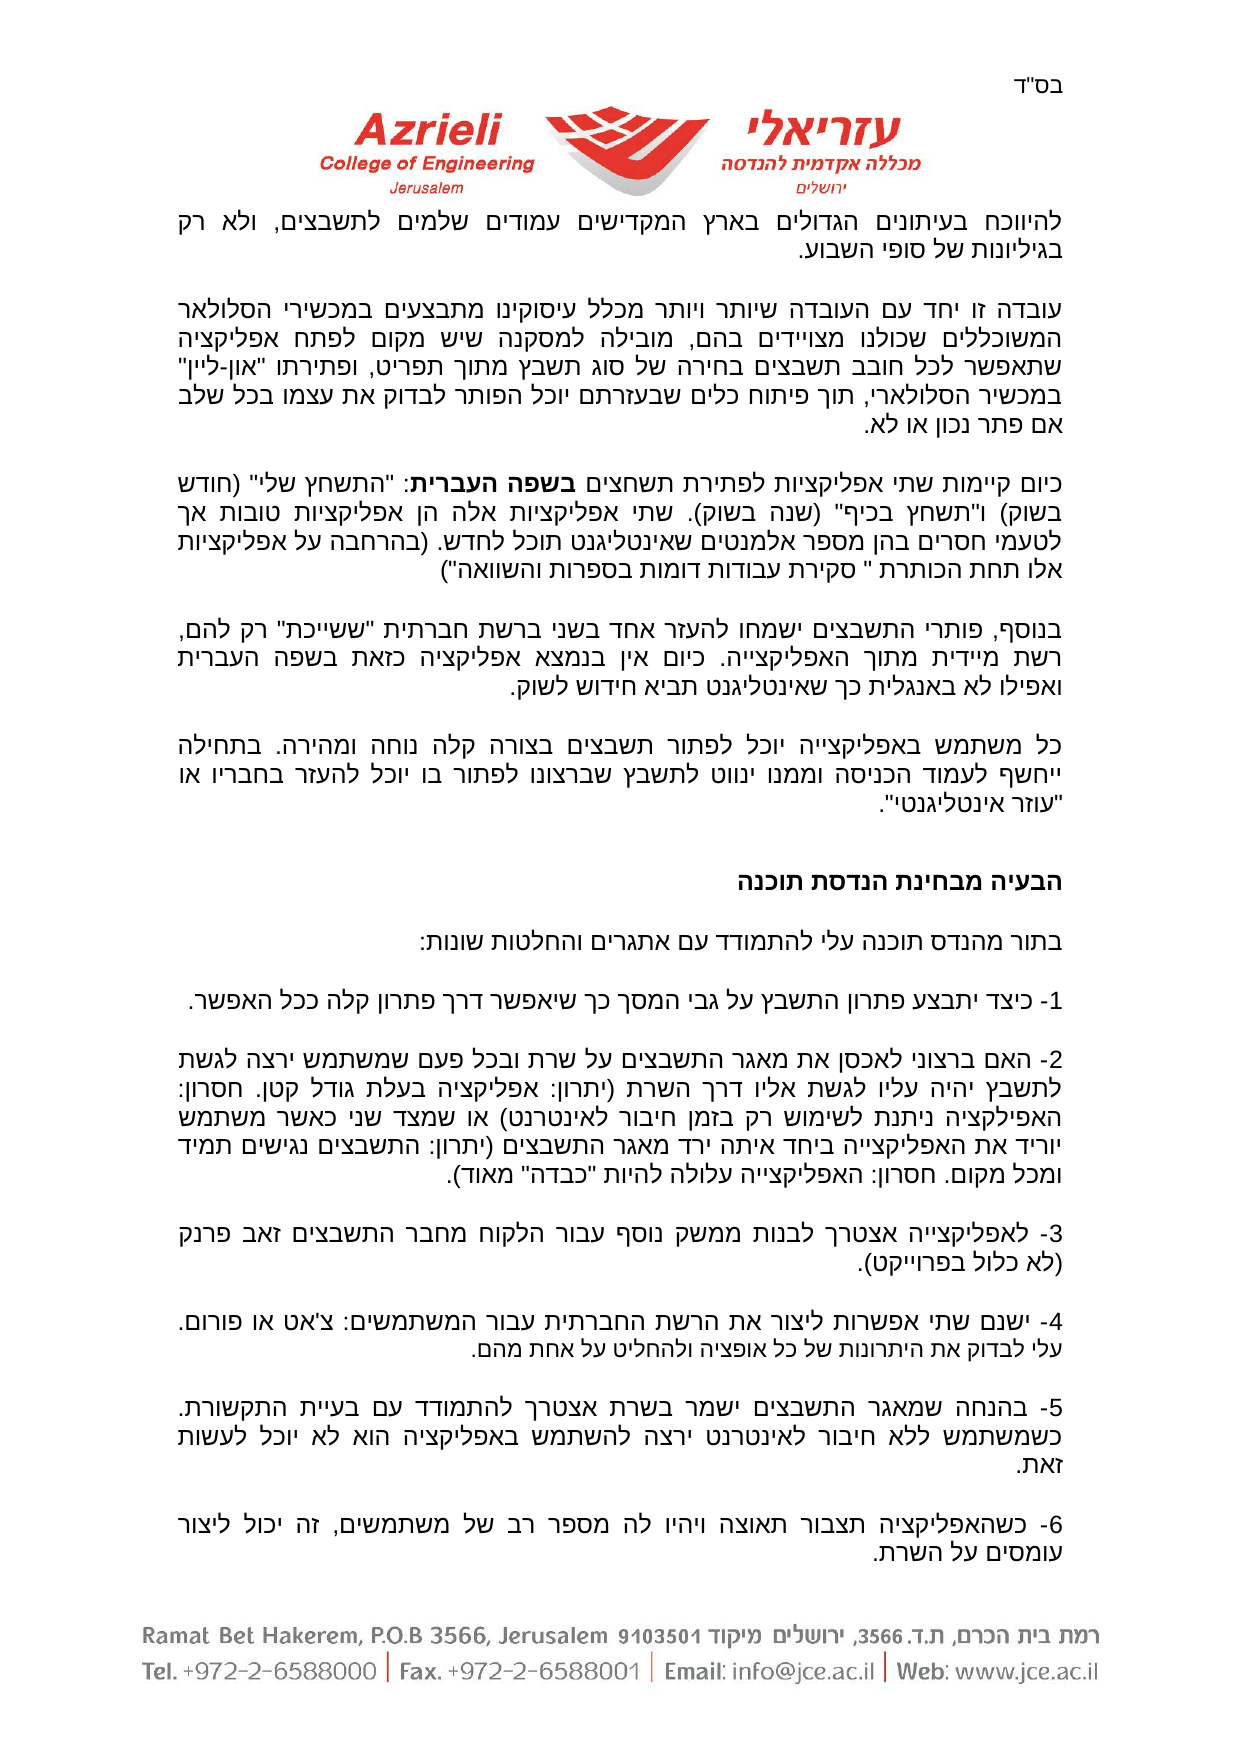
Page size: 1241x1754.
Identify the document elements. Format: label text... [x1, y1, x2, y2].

text בנוסף, פותרי התשבצים ישמחו להעזר אחד בשני ברשת חברתית "ששייכת" רק להם, רשת מיידית מתוך האפליקצייה. כיום אין בנמצא אפליקציה כזאת בשפה העברית ואפילו לא באנגלית כך שאינטליגנט תביא חידוש לשוק. [177, 614, 1063, 701]
text כל משתמש באפליקצייה יוכל לפתור תשבצים בצורה קלה נוחה ומהירה. בתחילה ייחשף לעמוד הכניסה וממנו ינווט לתשבץ שברצונו לפתור בו יוכל להעזר בחבריו או "עוזר אינטליגנטי". [177, 731, 1063, 818]
text הבעיה מבחינת הנדסת תוכנה [177, 867, 1063, 896]
text כיום קיימות שתי אפליקציות לפתירת תשחצים בשפה העברית: "התשחץ שלי" (חודש בשוק) ו"תשחץ בכיף" (שנה בשוק). שתי אפליקציות אלה הן אפליקציות טובות אך לטעמי חסרים בהן מספר אלמנטים שאינטליגנט תוכל לחדש. (בהרחבה על אפליקציות אלו תחת הכותרת " סקירת עבודות דומות בספרות והשוואה") [177, 469, 1063, 584]
text 5- בהנחה שמאגר התשבצים ישמר בשרת אצטרך להתמודד עם בעיית התקשורת. כשמשתמש ללא חיבור לאינטרנט ירצה להשתמש באפליקציה הוא לא יוכל לעשות זאת. [177, 1393, 1063, 1479]
text 2- האם ברצוני לאכסן את מאגר התשבצים על שרת ובכל פעם שמשתמש ירצה לגשת לתשבץ יהיה עליו לגשת אליו דרך השרת (יתרון: אפליקציה בעלת גודל קטן. חסרון: האפילקציה ניתנת לשימוש רק בזמן חיבור לאינטרנט) או שמצד שני כאשר משתמש יוריד את האפליקצייה ביחד איתה ירד מאגר התשבצים (יתרון: התשבצים נגישים תמיד ומכל מקום. חסרון: האפליקצייה עלולה להיות "כבדה" מאוד). [177, 1045, 1063, 1189]
text 1- כיצד יתבצע פתרון התשבץ על גבי המסך כך שיאפשר דרך פתרון קלה ככל האפשר. [177, 986, 1063, 1014]
text עובדה זו יחד עם העובדה שיותר ויותר מכלל עיסוקינו מתבצעים במכשירי הסלולאר המשוכללים שכולנו מצויידים בהם, מובילה למסקנה שיש מקום לפתח אפליקציה שתאפשר לכל חובב תשבצים בחירה של סוג תשבץ מתוך תפריט, ופתירתו "און-ליין" במכשיר הסלולארי, תוך פיתוח כלים שבעזרתם יוכל הפותר לבדוק את עצמו בכל שלב אם פתר נכון או לא. [177, 295, 1063, 438]
text 3- לאפליקצייה אצטרך לבנות ממשק נוסף עבור הלקוח מחבר התשבצים זאב פרנק (לא כלול בפרוייקט). [177, 1219, 1063, 1277]
text בתור מהנדס תוכנה עלי להתמודד עם אתגרים והחלטות שונות: [177, 926, 1063, 955]
text 6- כשהאפליקציה תצבור תאוצה ויהיו לה מספר רב של משתמשים, זה יכול ליצור עומסים על השרת. [177, 1510, 1063, 1567]
picture [42, 44, 1199, 221]
text 4- ישנם שתי אפשרות ליצור את הרשת החברתית עבור המשתמשים: צ'אט או פורום. עלי לבדוק את היתרונות של כל אופציה ולהחליט על אחת מהם. [177, 1307, 1063, 1362]
picture [107, 1605, 1133, 1714]
